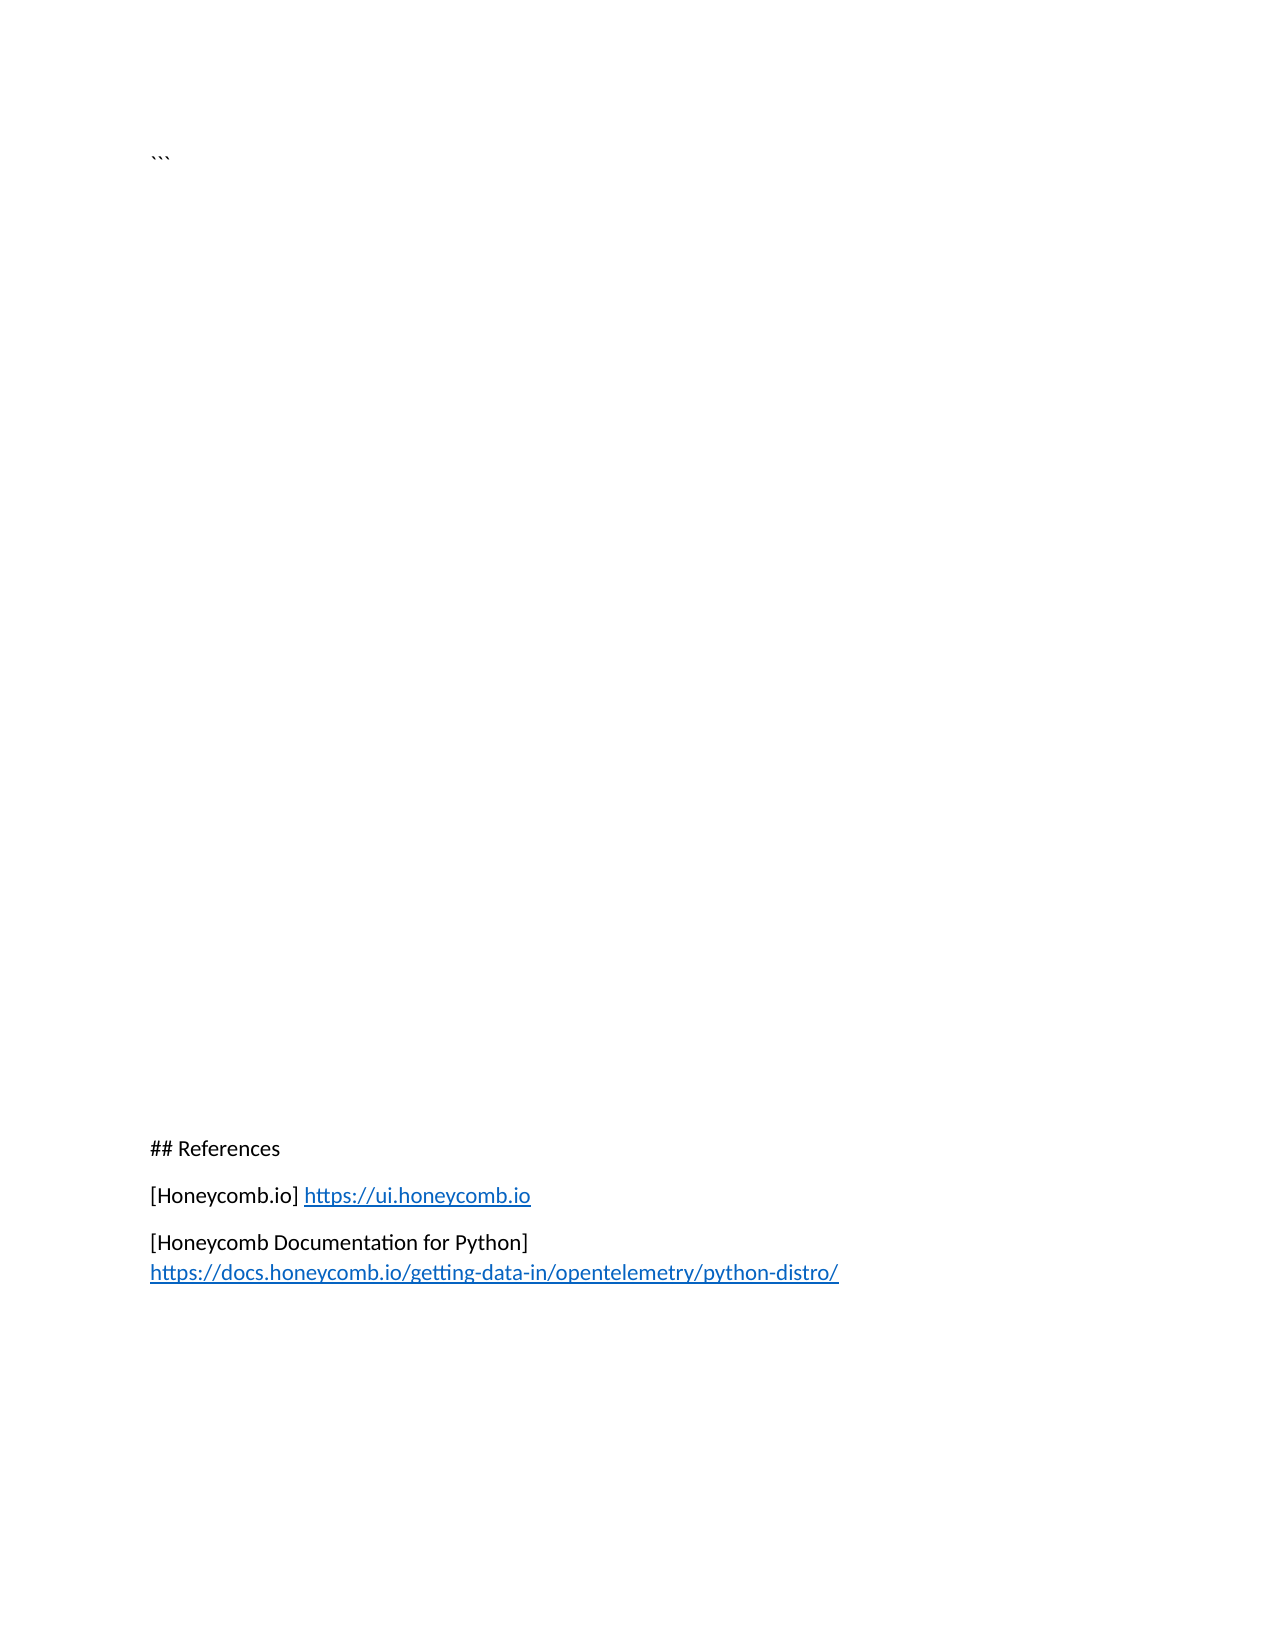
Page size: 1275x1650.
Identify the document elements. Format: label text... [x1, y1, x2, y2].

text [Honeycomb Documentation for Python] https://docs.honeycomb.io/getting-data-in/opentelemetry/python-distro/ [150, 1228, 1125, 1286]
text [Honeycomb.io] https://ui.honeycomb.io [150, 1181, 1125, 1209]
text ## References [150, 1134, 1125, 1162]
text ``` [150, 150, 1125, 178]
